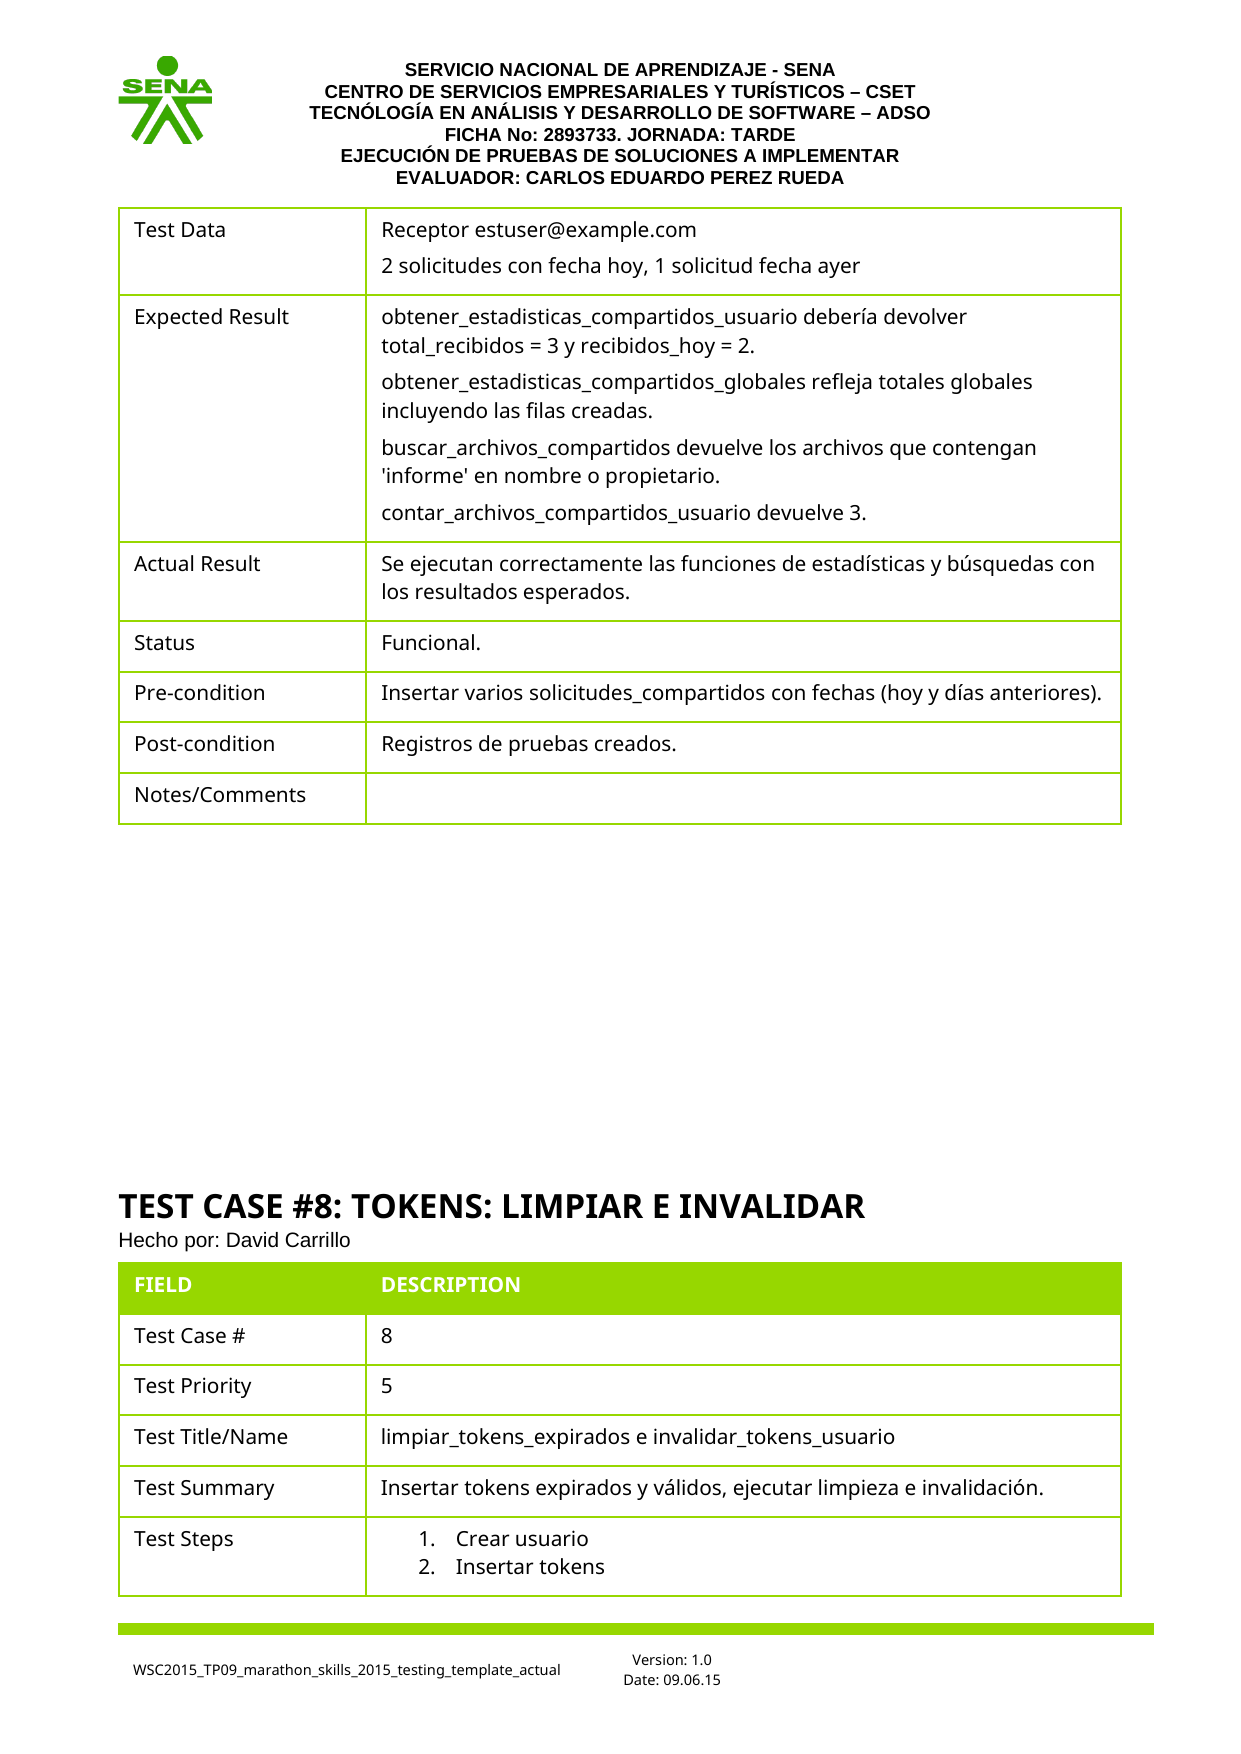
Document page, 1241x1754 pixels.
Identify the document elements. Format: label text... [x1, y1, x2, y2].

table_cell Test Priority [120, 1366, 365, 1414]
table_cell Notes/Comments [120, 774, 365, 823]
table_cell Insertar varios solicitudes_compartidos con fechas (hoy y días anteriores). [367, 673, 1120, 721]
table_cell Registros de pruebas creados. [367, 723, 1120, 772]
table_cell Se ejecutan correctamente las funciones de estadísticas y búsquedas con los resultados esperados. [367, 543, 1120, 620]
table_header Field [120, 1264, 365, 1313]
table_cell [367, 774, 1120, 823]
table_cell Post-condition [120, 723, 365, 772]
subtitle Test case #8: Tokens: limpiar e invalidar [118, 1182, 1122, 1228]
table_cell Receptor estuser@example.com 2 solicitudes con fecha hoy, 1 solicitud fecha ayer [367, 209, 1120, 294]
picture [118, 56, 212, 144]
table_cell Test Title/Name [120, 1416, 365, 1465]
table_cell Actual Result [120, 543, 365, 620]
table_cell obtener_estadisticas_compartidos_usuario debería devolver total_recibidos = 3 y recibidos_hoy = 2. obtener_estadisticas_compartidos_globales refleja totales globales incluyendo las filas creadas. buscar_archivos_compartidos devuelve los archivos que contengan 'informe' en nombre o propietario. contar_archivos_compartidos_usuario devuelve 3. [367, 296, 1120, 541]
table_cell Funcional. [367, 622, 1120, 671]
table_cell Expected Result [120, 296, 365, 541]
text Hecho por: David Carrillo [118, 1228, 1122, 1252]
table_cell limpiar_tokens_expirados e invalidar_tokens_usuario [367, 1416, 1120, 1465]
table_cell 8 [367, 1315, 1120, 1363]
table_cell Test Steps [120, 1518, 365, 1595]
table_cell Test Case # [120, 1315, 365, 1363]
table_cell Insertar tokens expirados y válidos, ejecutar limpieza e invalidación. [367, 1467, 1120, 1516]
table_cell 5 [367, 1366, 1120, 1414]
table_header Description [367, 1264, 1120, 1313]
table_cell Status [120, 622, 365, 671]
table_cell Test Data [120, 209, 365, 294]
table_cell Pre-condition [120, 673, 365, 721]
table_cell Test Summary [120, 1467, 365, 1516]
